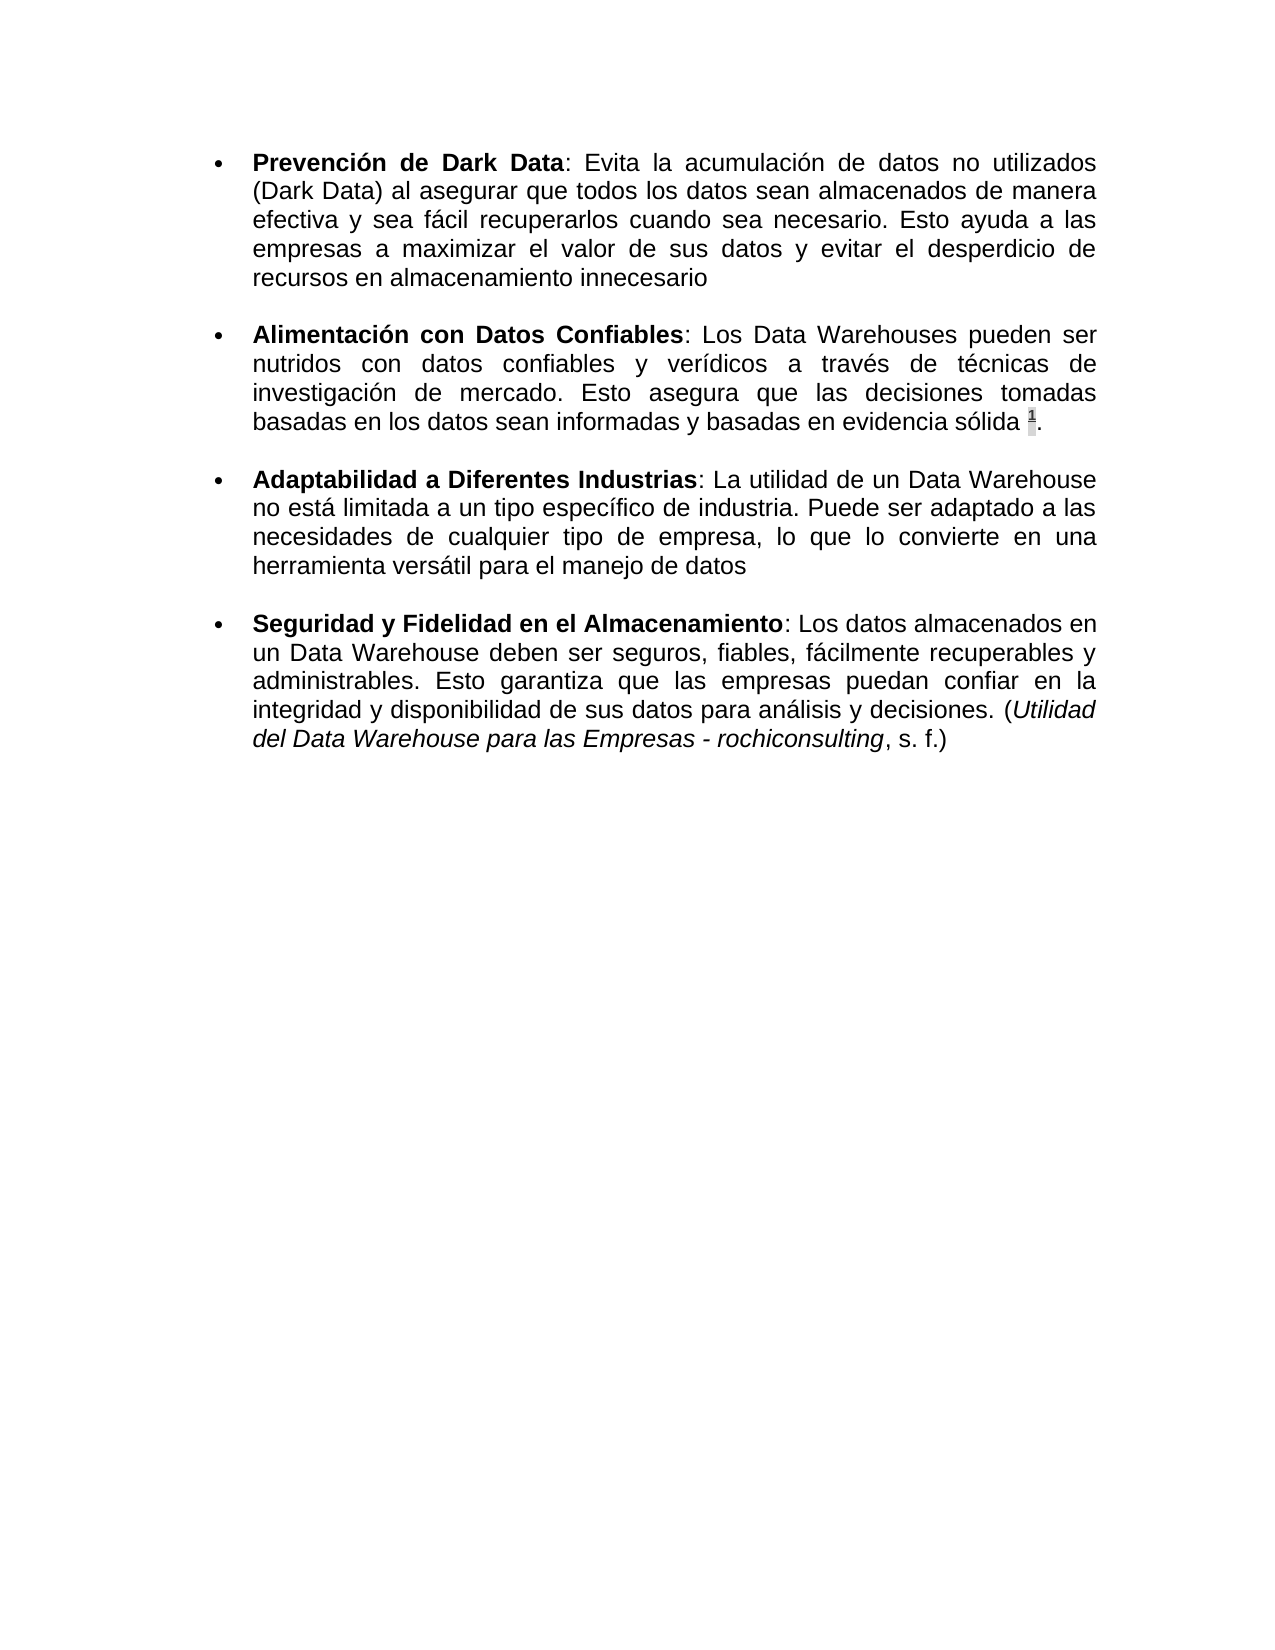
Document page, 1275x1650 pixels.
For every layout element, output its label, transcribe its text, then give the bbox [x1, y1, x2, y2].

list Adaptabilidad a Diferentes Industrias: La utilidad de un Data Warehouse no está limitada a un tipo específico de industria. Puede ser adaptado a las necesidades de cualquier tipo de empresa, lo que lo convierte en una herramienta versátil para el manejo de datos [215, 465, 1098, 580]
list Alimentación con Datos Confiables: Los Data Warehouses pueden ser nutridos con datos confiables y verídicos a través de técnicas de investigación de mercado. Esto asegura que las decisiones tomadas basadas en los datos sean informadas y basadas en evidencia sólida 1. [215, 321, 1098, 436]
list Prevención de Dark Data: Evita la acumulación de datos no utilizados (Dark Data) al asegurar que todos los datos sean almacenados de manera efectiva y sea fácil recuperarlos cuando sea necesario. Esto ayuda a las empresas a maximizar el valor de sus datos y evitar el desperdicio de recursos en almacenamiento innecesario [215, 148, 1098, 291]
list Seguridad y Fidelidad en el Almacenamiento: Los datos almacenados en un Data Warehouse deben ser seguros, fiables, fácilmente recuperables y administrables. Esto garantiza que las empresas puedan confiar en la integridad y disponibilidad de sus datos para análisis y decisiones. (Utilidad del Data Warehouse para las Empresas - rochiconsulting, s. f.) [215, 609, 1098, 753]
